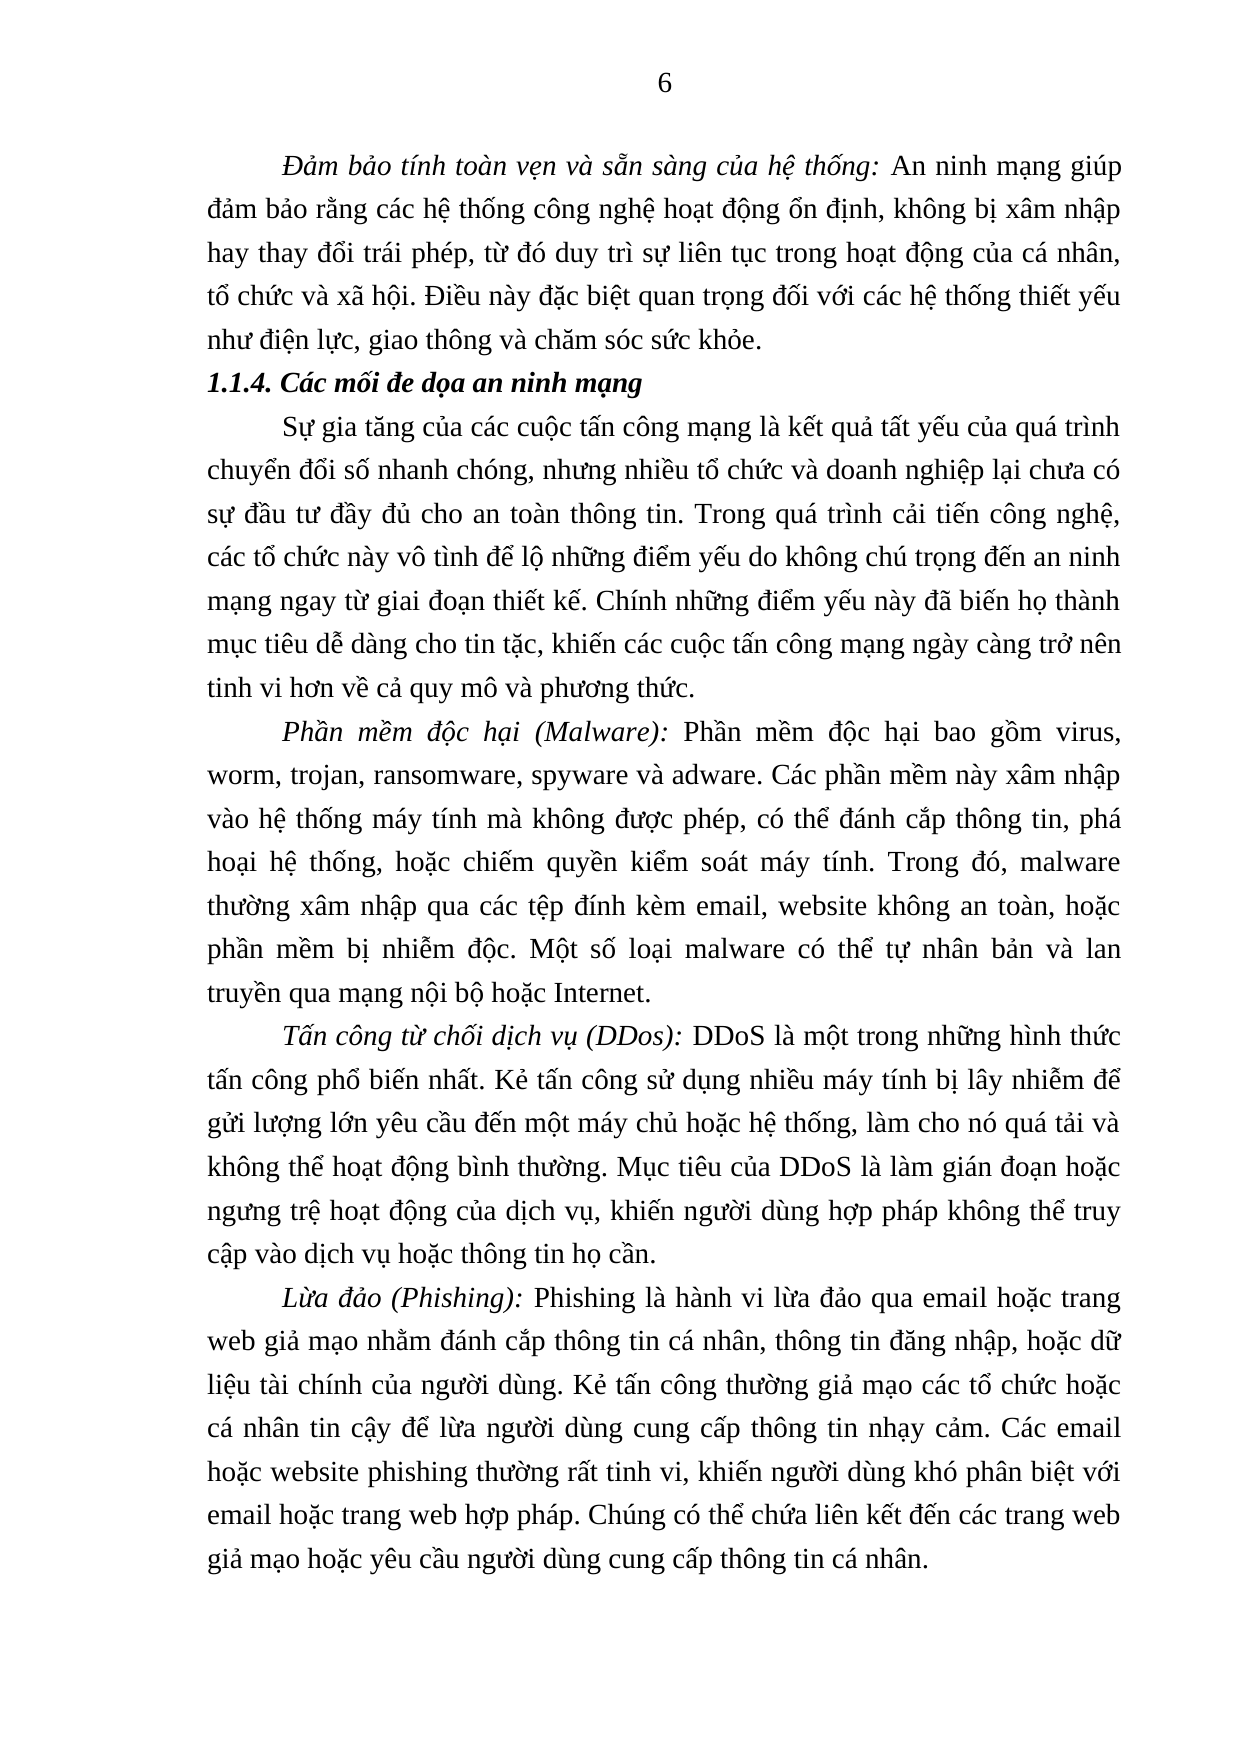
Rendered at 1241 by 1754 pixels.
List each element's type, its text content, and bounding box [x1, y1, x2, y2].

text Tấn công từ chối dịch vụ (DDos): DDoS là một trong những hình thức tấn công phổ biến nhất. Kẻ tấn công sử dụng nhiều máy tính bị lây nhiễm để gửi lượng lớn yêu cầu đến một máy chủ hoặc hệ thống, làm cho nó quá tải và không thể hoạt động bình thường. Mục tiêu của DDoS là làm gián đoạn hoặc ngưng trệ hoạt động của dịch vụ, khiến người dùng hợp pháp không thể truy cập vào dịch vụ hoặc thông tin họ cần. [207, 1018, 1122, 1270]
text Đảm bảo tính toàn vẹn và sẵn sàng của hệ thống: An ninh mạng giúp đảm bảo rằng các hệ thống công nghệ hoạt động ổn định, không bị xâm nhập hay thay đổi trái phép, từ đó duy trì sự liên tục trong hoạt động của cá nhân, tổ chức và xã hội. Điều này đặc biệt quan trọng đối với các hệ thống thiết yếu như điện lực, giao thông và chăm sóc sức khỏe. [207, 148, 1122, 355]
text Phần mềm độc hại (Malware): Phần mềm độc hại bao gồm virus, worm, trojan, ransomware, spyware và adware. Các phần mềm này xâm nhập vào hệ thống máy tính mà không được phép, có thể đánh cắp thông tin, phá hoại hệ thống, hoặc chiếm quyền kiểm soát máy tính. Trong đó, malware thường xâm nhập qua các tệp đính kèm email, website không an toàn, hoặc phần mềm bị nhiễm độc. Một số loại malware có thể tự nhân bản và lan truyền qua mạng nội bộ hoặc Internet. [207, 714, 1122, 1008]
text Sự gia tăng của các cuộc tấn công mạng là kết quả tất yếu của quá trình chuyển đổi số nhanh chóng, nhưng nhiều tổ chức và doanh nghiệp lại chưa có sự đầu tư đầy đủ cho an toàn thông tin. Trong quá trình cải tiến công nghệ, các tổ chức này vô tình để lộ những điểm yếu do không chú trọng đến an ninh mạng ngay từ giai đoạn thiết kế. Chính những điểm yếu này đã biến họ thành mục tiêu dễ dàng cho tin tặc, khiến các cuộc tấn công mạng ngày càng trở nên tinh vi hơn về cả quy mô và phương thức. [207, 409, 1122, 704]
subtitle Các mối đe dọa an ninh mạng [207, 365, 1122, 399]
text Lừa đảo (Phishing): Phishing là hành vi lừa đảo qua email hoặc trang web giả mạo nhằm đánh cắp thông tin cá nhân, thông tin đăng nhập, hoặc dữ liệu tài chính của người dùng. Kẻ tấn công thường giả mạo các tổ chức hoặc cá nhân tin cậy để lừa người dùng cung cấp thông tin nhạy cảm. Các email hoặc website phishing thường rất tinh vi, khiến người dùng khó phân biệt với email hoặc trang web hợp pháp. Chúng có thể chứa liên kết đến các trang web giả mạo hoặc yêu cầu người dùng cung cấp thông tin cá nhân. [207, 1280, 1122, 1574]
